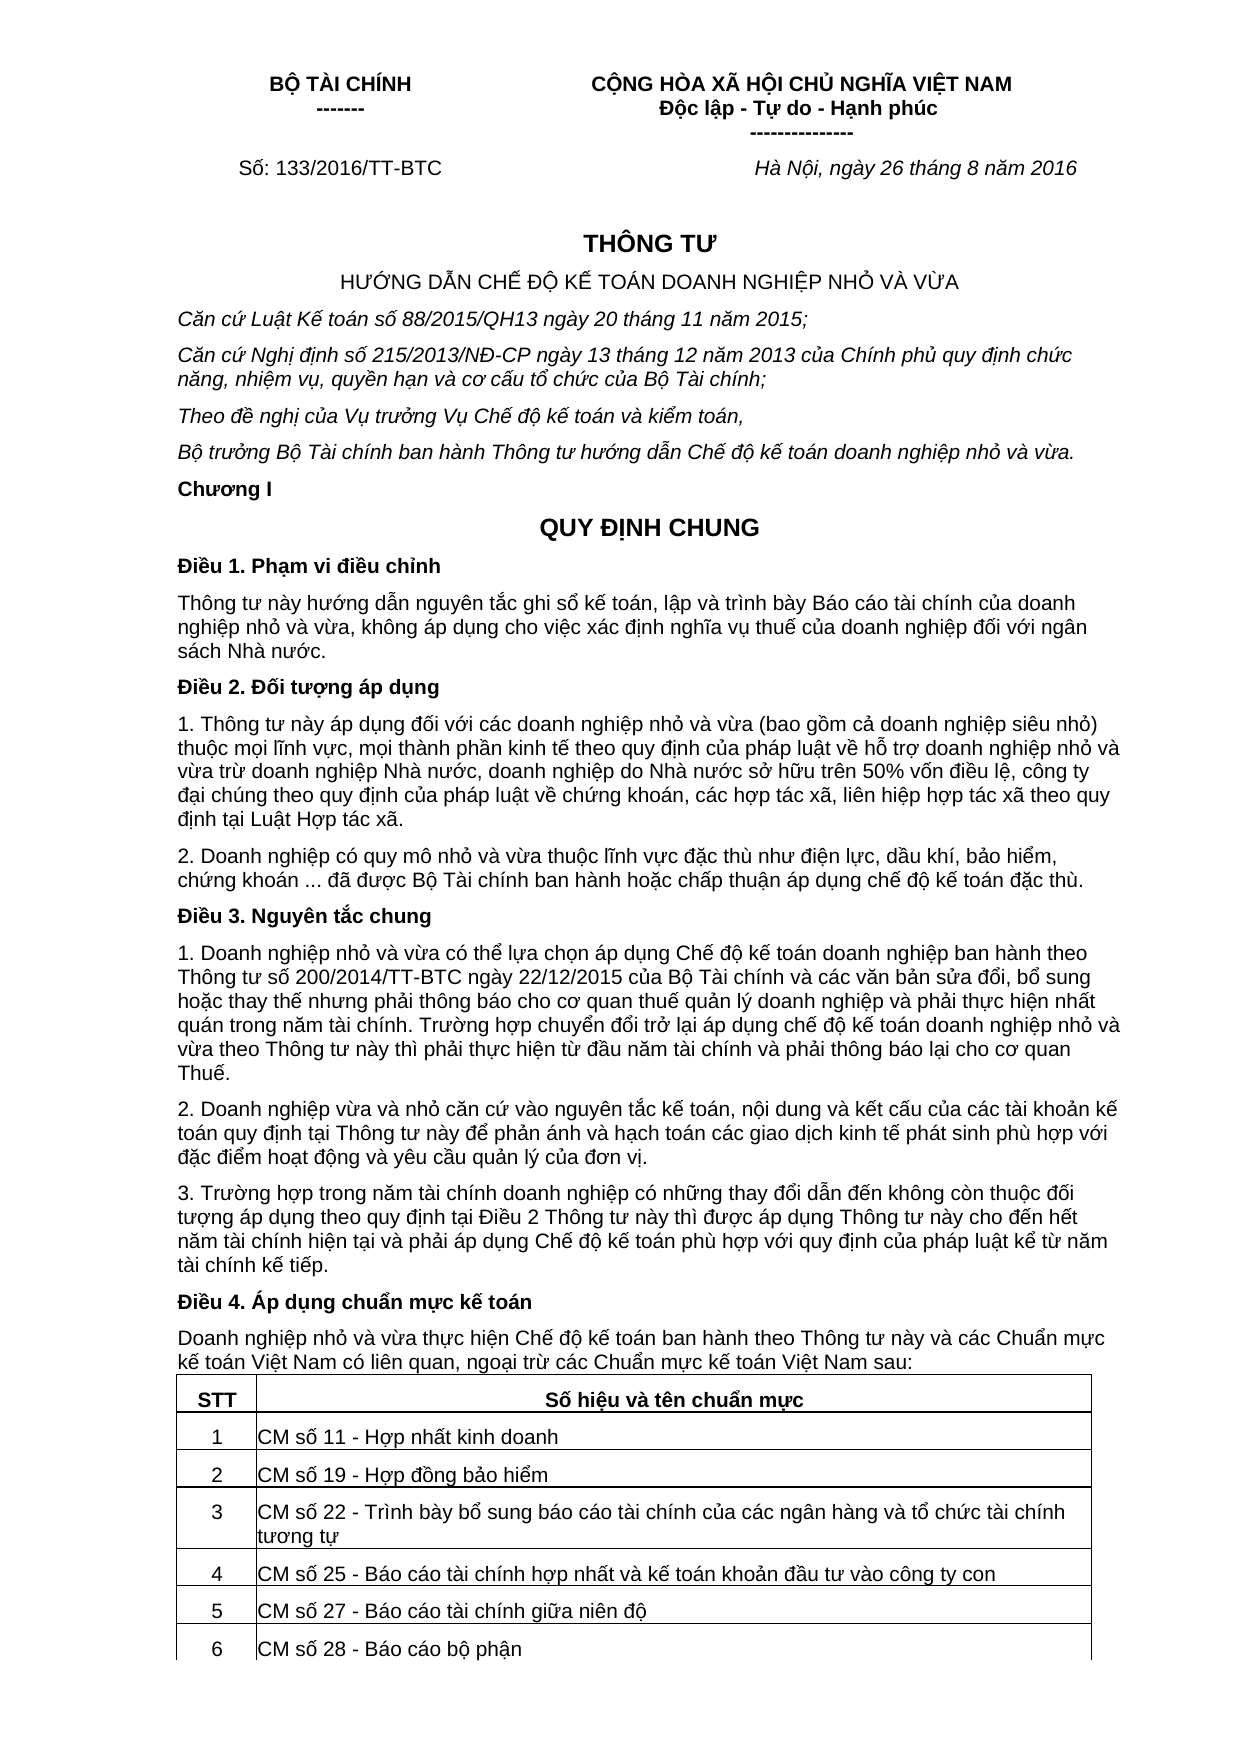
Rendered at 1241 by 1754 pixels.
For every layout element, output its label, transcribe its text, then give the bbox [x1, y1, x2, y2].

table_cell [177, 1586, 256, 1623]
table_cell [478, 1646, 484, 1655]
text Căn cứ Nghị định số 215/2013/NĐ-CP ngày 13 tháng 12 năm 2013 của Chính phủ quy định chức năng, nhiệm vụ, quyền hạn và cơ cấu tổ chức của Bộ Tài chính; [177, 343, 1122, 391]
text Điều 3. Nguyên tắc chung [177, 904, 1122, 928]
text 3. Trường hợp trong năm tài chính doanh nghiệp có những thay đổi dẫn đến không còn thuộc đối tượng áp dụng theo quy định tại Điều 2 Thông tư này thì được áp dụng Thông tư này cho đến hết năm tài chính hiện tại và phải áp dụng Chế độ kế toán phù hợp với quy định của pháp luật kể từ năm tài chính kế tiếp. [177, 1181, 1122, 1277]
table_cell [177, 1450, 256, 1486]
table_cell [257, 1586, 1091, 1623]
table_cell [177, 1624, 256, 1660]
text Điều 4. Áp dụng chuẩn mực kế toán [177, 1289, 1122, 1313]
text Thông tư này hướng dẫn nguyên tắc ghi sổ kế toán, lập và trình bày Báo cáo tài chính của doanh nghiệp nhỏ và vừa, không áp dụng cho việc xác định nghĩa vụ thuế của doanh nghiệp đối với ngân sách Nhà nước. [177, 591, 1122, 662]
text Theo đề nghị của Vụ trưởng Vụ Chế độ kế toán và kiểm toán, [177, 403, 1122, 427]
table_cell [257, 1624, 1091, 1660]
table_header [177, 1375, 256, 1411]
text Điều 1. Phạm vi điều chỉnh [177, 554, 1122, 578]
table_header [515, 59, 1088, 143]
text 2. Doanh nghiệp có quy mô nhỏ và vừa thuộc lĩnh vực đặc thù như điện lực, dầu khí, bảo hiểm, chứng khoán ... đã được Bộ Tài chính ban hành hoặc chấp thuận áp dụng chế độ kế toán đặc thù. [177, 844, 1122, 892]
text HƯỚNG DẪN CHẾ ĐỘ KẾ TOÁN DOANH NGHIỆP NHỎ VÀ VỪA [177, 270, 1122, 294]
text 2. Doanh nghiệp vừa và nhỏ căn cứ vào nguyên tắc kế toán, nội dung và kết cấu của các tài khoản kế toán quy định tại Thông tư này để phản ánh và hạch toán các giao dịch kinh tế phát sinh phù hợp với đặc điểm hoạt động và yêu cầu quản lý của đơn vị. [177, 1097, 1122, 1169]
text THÔNG TƯ [177, 229, 1122, 258]
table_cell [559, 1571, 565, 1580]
text Chương I [177, 476, 1122, 500]
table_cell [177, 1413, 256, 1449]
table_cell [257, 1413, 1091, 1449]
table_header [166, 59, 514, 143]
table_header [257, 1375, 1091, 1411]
text Doanh nghiệp nhỏ và vừa thực hiện Chế độ kế toán ban hành theo Thông tư này và các Chuẩn mực kế toán Việt Nam có liên quan, ngoại trừ các Chuẩn mực kế toán Việt Nam sau: [177, 1326, 1122, 1374]
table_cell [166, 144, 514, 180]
text 1. Doanh nghiệp nhỏ và vừa có thể lựa chọn áp dụng Chế độ kế toán doanh nghiệp ban hành theo Thông tư số 200/2014/TT-BTC ngày 22/12/2015 của Bộ Tài chính và các văn bản sửa đổi, bổ sung hoặc thay thế nhưng phải thông báo cho cơ quan thuế quản lý doanh nghiệp và phải thực hiện nhất quán trong năm tài chính. Trường hợp chuyển đổi trở lại áp dụng chế độ kế toán doanh nghiệp nhỏ và vừa theo Thông tư này thì phải thực hiện từ đầu năm tài chính và phải thông báo lại cho cơ quan Thuế. [177, 941, 1122, 1084]
text Bộ trưởng Bộ Tài chính ban hành Thông tư hướng dẫn Chế độ kế toán doanh nghiệp nhỏ và vừa. [177, 440, 1122, 464]
text Căn cứ Luật Kế toán số 88/2015/QH13 ngày 20 tháng 11 năm 2015; [177, 307, 1122, 331]
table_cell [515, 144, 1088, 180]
text QUY ĐỊNH CHUNG [177, 513, 1122, 542]
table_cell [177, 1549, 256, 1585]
text 1. Thông tư này áp dụng đối với các doanh nghiệp nhỏ và vừa (bao gồm cả doanh nghiệp siêu nhỏ) thuộc mọi lĩnh vực, mọi thành phần kinh tế theo quy định của pháp luật về hỗ trợ doanh nghiệp nhỏ và vừa trừ doanh nghiệp Nhà nước, doanh nghiệp do Nhà nước sở hữu trên 50% vốn điều lệ, công ty đại chúng theo quy định của pháp luật về chứng khoán, các hợp tác xã, liên hiệp hợp tác xã theo quy định tại Luật Hợp tác xã. [177, 711, 1122, 831]
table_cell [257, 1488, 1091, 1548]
text Điều 2. Đối tượng áp dụng [177, 675, 1122, 699]
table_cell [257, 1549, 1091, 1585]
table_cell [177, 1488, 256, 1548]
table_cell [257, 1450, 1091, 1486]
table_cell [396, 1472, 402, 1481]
